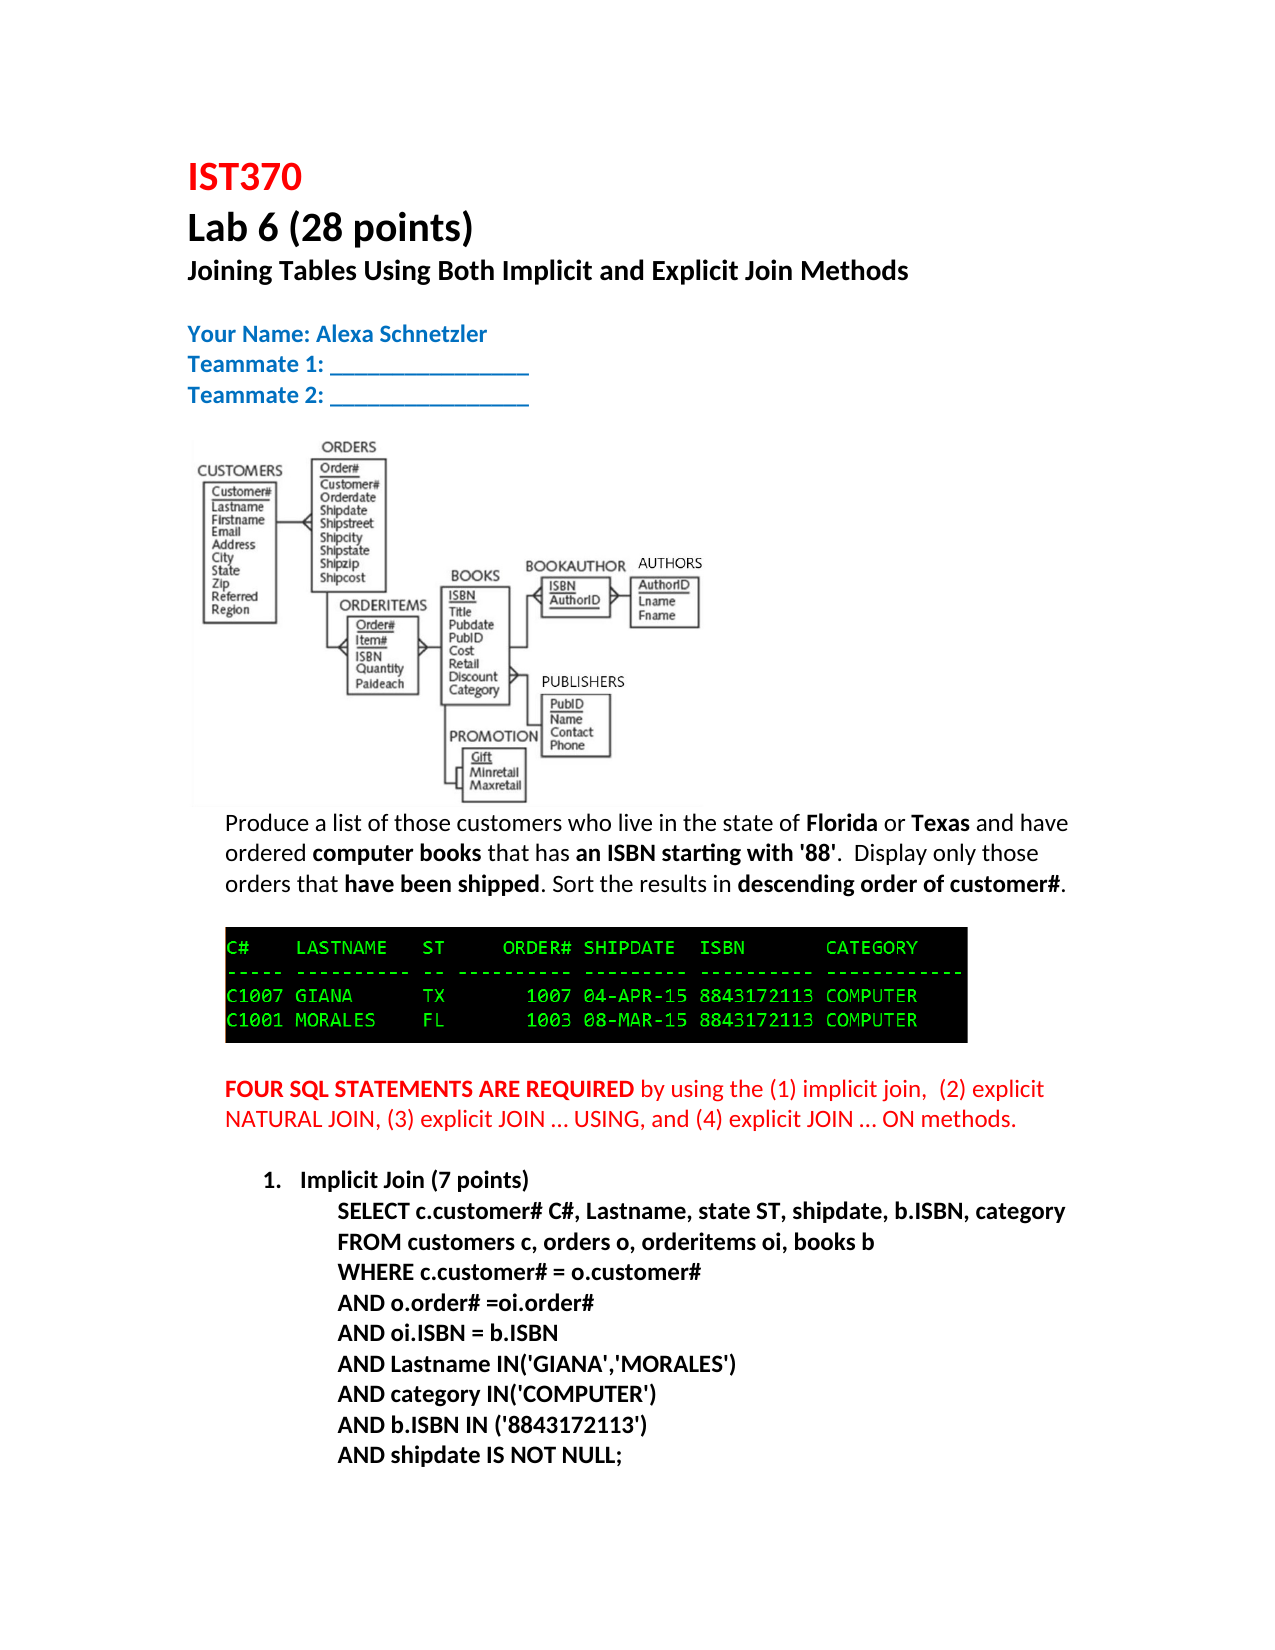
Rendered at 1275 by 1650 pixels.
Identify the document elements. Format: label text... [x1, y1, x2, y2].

text IST370 [187, 150, 1087, 201]
text Four SQL statements are required by using the (1) implicit join, (2) explicit NATURAL JOIN, (3) explicit JOIN … USING, and (4) explicit JOIN … ON methods. [225, 1073, 1087, 1134]
text Lab 6 (28 points) [187, 201, 1087, 252]
list Produce a list of those customers who live in the state of Florida or Texas and have ordered computer books that has an ISBN starting with '88'. Display only those orders that have been shipped. Sort the results in descending order of customer#. [225, 807, 1087, 899]
text AND Lastname IN('GIANA','MORALES') [337, 1348, 1087, 1378]
text Joining Tables Using Both Implicit and Explicit Join Methods [187, 252, 1087, 287]
text Teammate 1: ________________ [187, 348, 1087, 379]
text AND oi.ISBN = b.ISBN [337, 1317, 1087, 1348]
text AND category IN('COMPUTER') [337, 1378, 1087, 1409]
picture [187, 440, 710, 807]
list Implicit Join (7 points) [262, 1165, 1087, 1195]
text WHERE c.customer# = o.customer# [337, 1256, 1087, 1287]
text Your Name: Alexa Schnetzler [187, 318, 1087, 348]
text SELECT c.customer# C#, Lastname, state ST, shipdate, b.ISBN, category [337, 1195, 1087, 1226]
text AND o.order# =oi.order# [337, 1287, 1087, 1317]
text FROM customers c, orders o, orderitems oi, books b [337, 1226, 1087, 1256]
picture [225, 927, 968, 1043]
text AND b.ISBN IN ('8843172113') [337, 1409, 1087, 1439]
text Teammate 2: ________________ [187, 379, 1087, 409]
text AND shipdate IS NOT NULL; [337, 1439, 1087, 1470]
